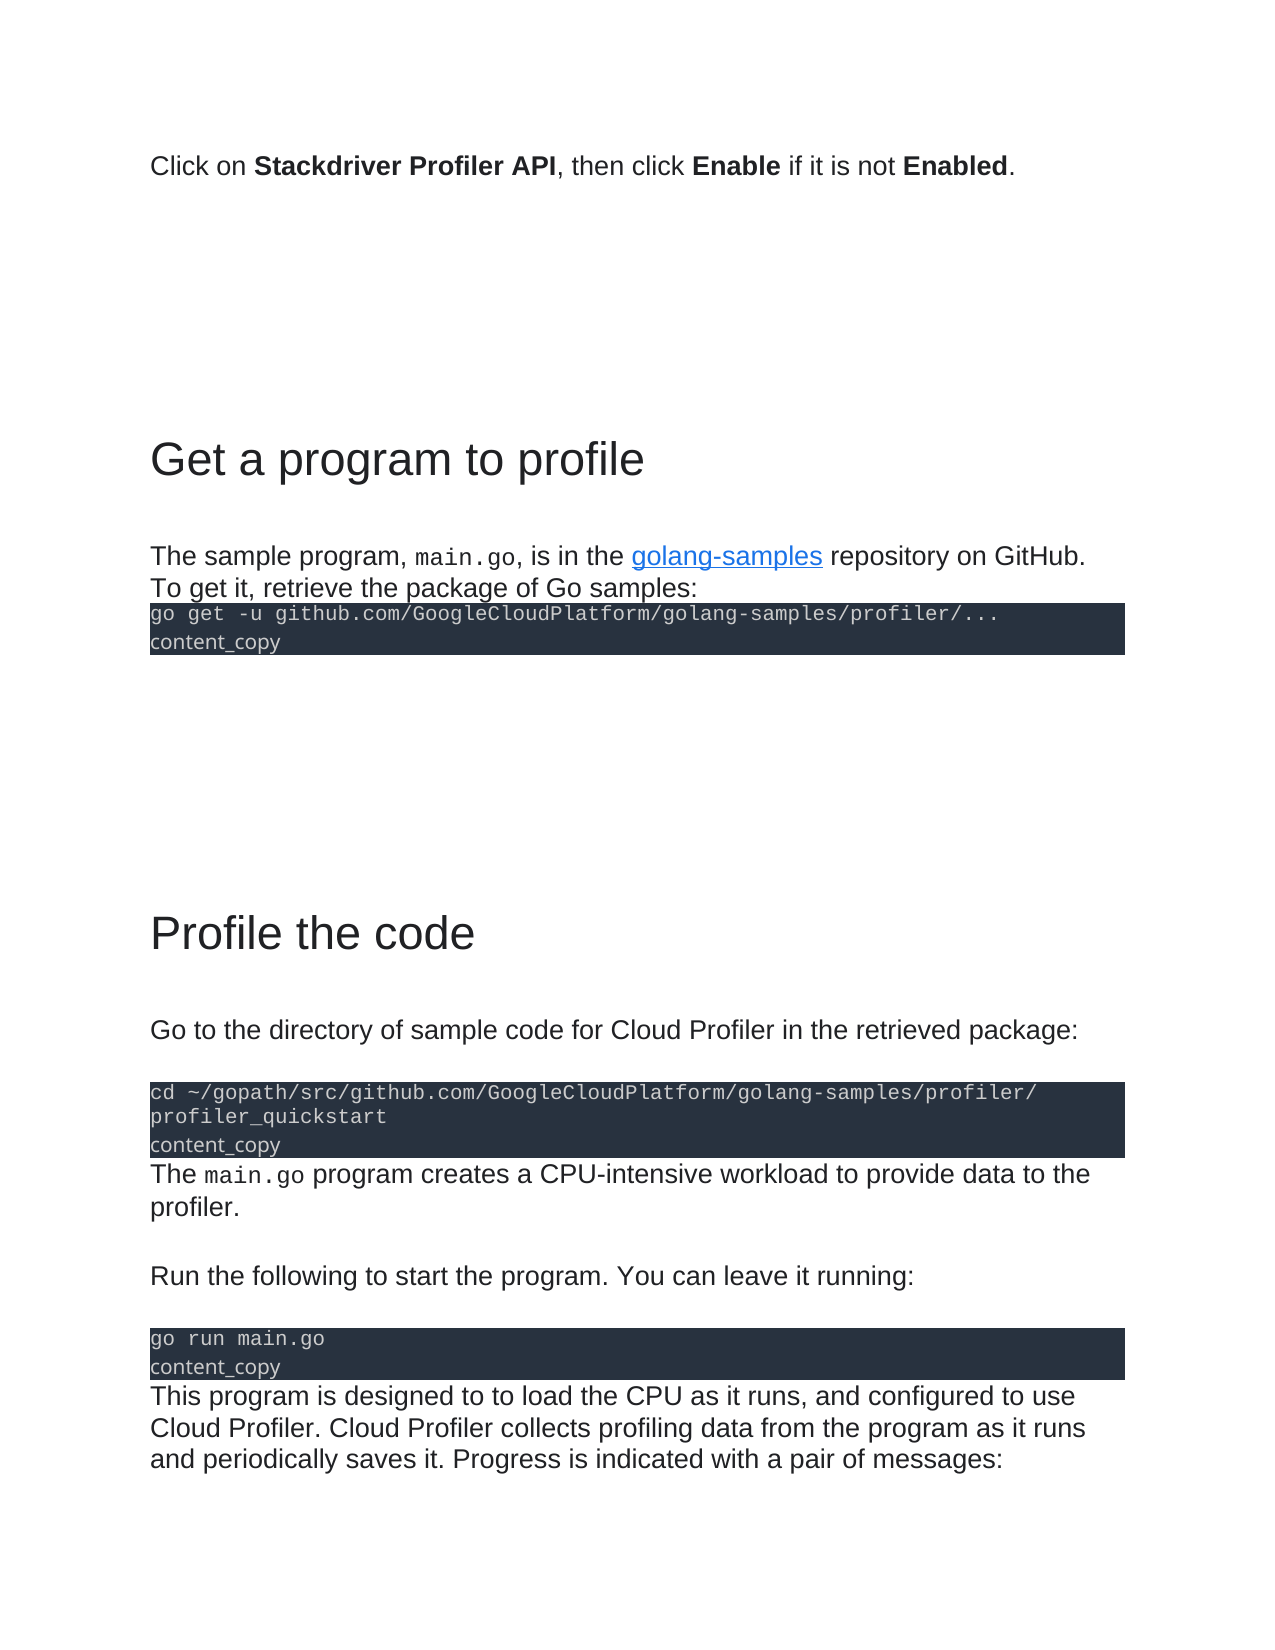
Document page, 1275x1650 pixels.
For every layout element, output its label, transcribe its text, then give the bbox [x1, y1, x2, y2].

text This program is designed to to load the CPU as it runs, and configured to use Cloud Profiler. Cloud Profiler collects profiling data from the program as it runs and periodically saves it. Progress is indicated with a pair of messages: [150, 1380, 1125, 1474]
subtitle Get a program to profile [150, 431, 1125, 485]
text content_copy [150, 627, 1125, 655]
subtitle Profile the code [150, 905, 1125, 959]
text Go to the directory of sample code for Cloud Profiler in the retrieved package: [150, 1014, 1125, 1045]
text content_copy [150, 1130, 1125, 1158]
text The sample program, main.go, is in the golang-samples repository on GitHub. To get it, retrieve the package of Go samples: [150, 539, 1125, 603]
text Run the following to start the program. You can leave it running: [150, 1259, 1125, 1291]
text cd ~/gopath/src/github.com/GoogleCloudPlatform/golang-samples/profiler/profiler_quickstart [150, 1082, 1125, 1130]
text go get -u github.com/GoogleCloudPlatform/golang-samples/profiler/... [150, 603, 1125, 627]
text The main.go program creates a CPU-intensive workload to provide data to the profiler. [150, 1158, 1125, 1222]
text Click on Stackdriver Profiler API, then click Enable if it is not Enabled. [150, 150, 1125, 181]
text content_copy [150, 1352, 1125, 1380]
text go run main.go [150, 1328, 1125, 1352]
